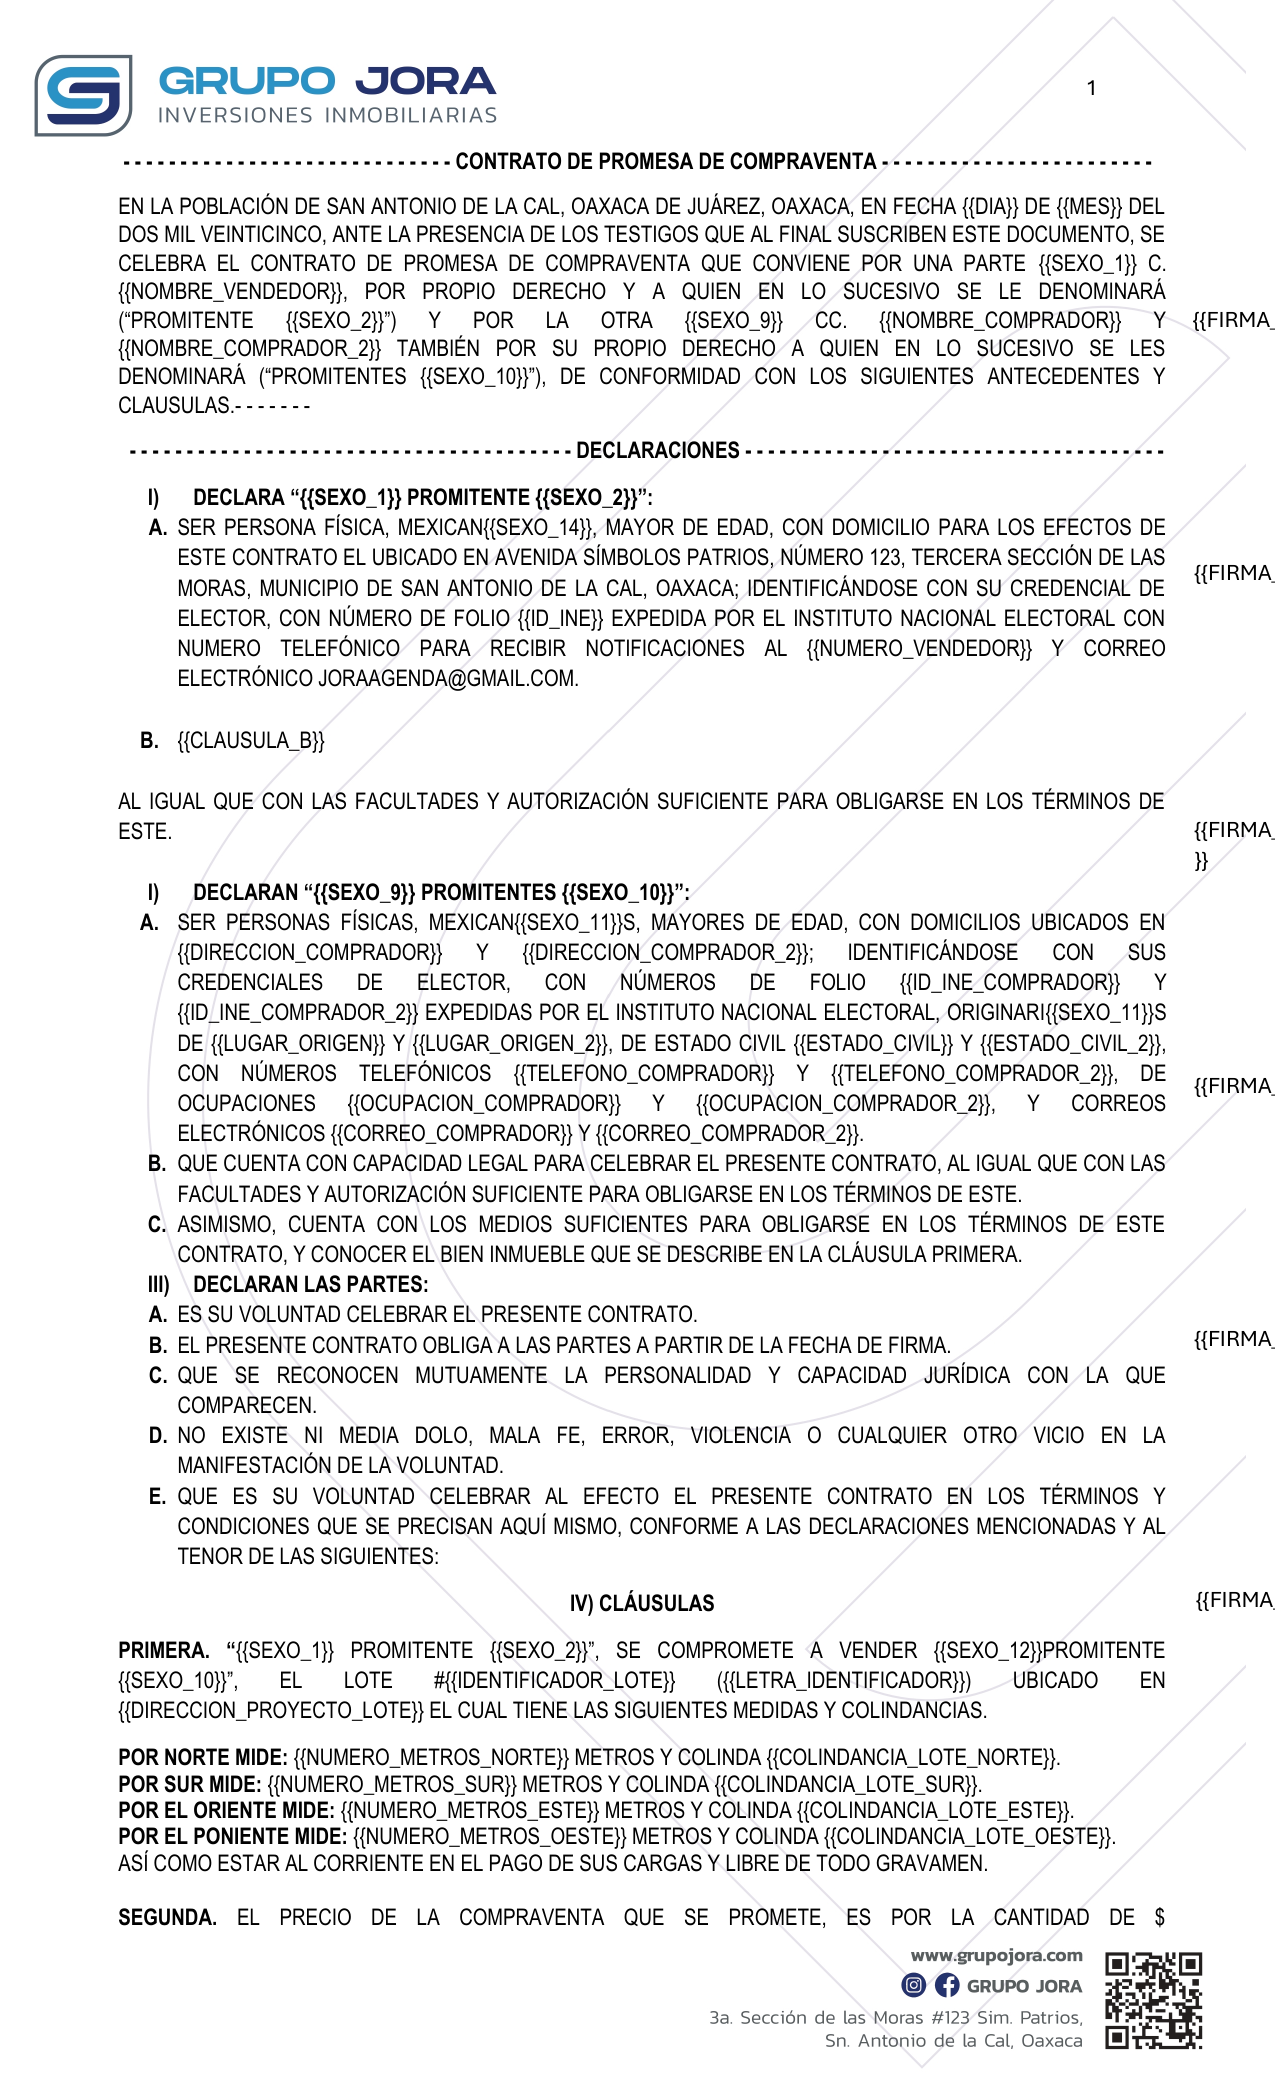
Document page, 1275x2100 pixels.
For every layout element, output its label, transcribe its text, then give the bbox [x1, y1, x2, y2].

list ES SU VOLUNTAD CELEBRAR EL PRESENTE CONTRATO. [149, 1301, 1167, 1328]
list {{CLAUSULA_B}} [140, 727, 1167, 754]
text POR EL PONIENTE MIDE: {{NUMERO_METROS_OESTE}} METROS Y COLINDA {{COLINDANCIA_LOTE_OESTE}}. [118, 1823, 1167, 1849]
picture [0, 0, 1246, 2100]
text - - - - - - - - - - - - - - - - - - - - - - - - - - - - - - - - - - - - - - - DECLARACIONES - - - - - - - - - - - - - - - - - - - - - - - - - - - - - - - - - - - - - [118, 437, 1167, 463]
list DECLARAN “{{SEXO_9}} PROMITENTES {{SEXO_10}}”: [148, 878, 1167, 905]
list SER PERSONA FÍSICA, MEXICAN{{SEXO_14}}, MAYOR DE EDAD, CON DOMICILIO PARA LOS EFECTOS DE ESTE CONTRATO EL UBICADO EN AVENIDA SÍMBOLOS PATRIOS, NÚMERO 123, TERCERA SECCIÓN DE LAS MORAS, MUNICIPIO DE SAN ANTONIO DE LA CAL, OAXACA; IDENTIFICÁNDOSE CON SU CREDENCIAL DE ELECTOR, CON NÚMERO DE FOLIO {{ID_INE}} EXPEDIDA POR EL INSTITUTO NACIONAL ELECTORAL CON NUMERO TELEFÓNICO PARA RECIBIR NOTIFICACIONES AL {{NUMERO_VENDEDOR}} Y CORREO ELECTRÓNICO JORAAGENDA@GMAIL.COM. [149, 514, 1167, 691]
text AL IGUAL QUE CON LAS FACULTADES Y AUTORIZACIÓN SUFICIENTE PARA OBLIGARSE EN LOS TÉRMINOS DE ESTE. [118, 788, 1167, 844]
list DECLARA “{{SEXO_1}} PROMITENTE {{SEXO_2}}”: [148, 484, 1167, 510]
list QUE SE RECONOCEN MUTUAMENTE LA PERSONALIDAD Y CAPACIDAD JURÍDICA CON LA QUE COMPARECEN. [149, 1362, 1167, 1418]
text EN LA POBLACIÓN DE SAN ANTONIO DE LA CAL, OAXACA DE JUÁREZ, OAXACA, EN FECHA {{DIA}} DE {{MES}} DEL DOS MIL VEINTICINCO, ANTE LA PRESENCIA DE LOS TESTIGOS QUE AL FINAL SUSCRIBEN ESTE DOCUMENTO, SE CELEBRA EL CONTRATO DE PROMESA DE COMPRAVENTA QUE CONVIENE POR UNA PARTE {{SEXO_1}} C. {{NOMBRE_VENDEDOR}}, POR PROPIO DERECHO Y A QUIEN EN LO SUCESIVO SE LE DENOMINARÁ (“PROMITENTE {{SEXO_2}}”) Y POR LA OTRA {{SEXO_9}} CC. {{NOMBRE_COMPRADOR}} Y {{NOMBRE_COMPRADOR_2}} TAMBIÉN POR SU PROPIO DERECHO A QUIEN EN LO SUCESIVO SE LES DENOMINARÁ (“PROMITENTES {{SEXO_10}}”), DE CONFORMIDAD CON LOS SIGUIENTES ANTECEDENTES Y CLAUSULAS.- - - - - - - [118, 193, 1167, 418]
text POR EL ORIENTE MIDE: {{NUMERO_METROS_ESTE}} METROS Y COLINDA {{COLINDANCIA_LOTE_ESTE}}. [118, 1797, 1167, 1823]
list DECLARAN LAS PARTES: [148, 1271, 1167, 1298]
text POR NORTE MIDE: {{NUMERO_METROS_NORTE}} METROS Y COLINDA {{COLINDANCIA_LOTE_NORTE}}. [118, 1744, 1167, 1771]
list QUE CUENTA CON CAPACIDAD LEGAL PARA CELEBRAR EL PRESENTE CONTRATO, AL IGUAL QUE CON LAS FACULTADES Y AUTORIZACIÓN SUFICIENTE PARA OBLIGARSE EN LOS TÉRMINOS DE ESTE. [148, 1150, 1167, 1207]
text ASÍ COMO ESTAR AL CORRIENTE EN EL PAGO DE SUS CARGAS Y LIBRE DE TODO GRAVAMEN. [118, 1849, 1167, 1876]
text POR SUR MIDE: {{NUMERO_METROS_SUR}} METROS Y COLINDA {{COLINDANCIA_LOTE_SUR}}. [118, 1771, 1167, 1797]
list EL PRESENTE CONTRATO OBLIGA A LAS PARTES A PARTIR DE LA FECHA DE FIRMA. [149, 1332, 1167, 1358]
text PRIMERA. “{{SEXO_1}} PROMITENTE {{SEXO_2}}”, SE COMPROMETE A VENDER {{SEXO_12}}PROMITENTE {{SEXO_10}}”, EL LOTE #{{IDENTIFICADOR_LOTE}} ({{LETRA_IDENTIFICADOR}}) UBICADO EN {{DIRECCION_PROYECTO_LOTE}} EL CUAL TIENE LAS SIGUIENTES MEDIDAS Y COLINDANCIAS. [118, 1637, 1167, 1724]
text IV) CLÁUSULAS [118, 1590, 1167, 1616]
list QUE ES SU VOLUNTAD CELEBRAR AL EFECTO EL PRESENTE CONTRATO EN LOS TÉRMINOS Y CONDICIONES QUE SE PRECISAN AQUÍ MISMO, CONFORME A LAS DECLARACIONES MENCIONADAS Y AL TENOR DE LAS SIGUIENTES: [149, 1483, 1167, 1569]
list ASIMISMO, CUENTA CON LOS MEDIOS SUFICIENTES PARA OBLIGARSE EN LOS TÉRMINOS DE ESTE CONTRATO, Y CONOCER EL BIEN INMUEBLE QUE SE DESCRIBE EN LA CLÁUSULA PRIMERA. [148, 1211, 1167, 1267]
list NO EXISTE NI MEDIA DOLO, MALA FE, ERROR, VIOLENCIA O CUALQUIER OTRO VICIO EN LA MANIFESTACIÓN DE LA VOLUNTAD. [149, 1422, 1167, 1479]
list SER PERSONAS FÍSICAS, MEXICAN{{SEXO_11}}S, MAYORES DE EDAD, CON DOMICILIOS UBICADOS EN {{DIRECCION_COMPRADOR}} Y {{DIRECCION_COMPRADOR_2}}; IDENTIFICÁNDOSE CON SUS CREDENCIALES DE ELECTOR, CON NÚMEROS DE FOLIO {{ID_INE_COMPRADOR}} Y {{ID_INE_COMPRADOR_2}} EXPEDIDAS POR EL INSTITUTO NACIONAL ELECTORAL, ORIGINARI{{SEXO_11}}S DE {{LUGAR_ORIGEN}} Y {{LUGAR_ORIGEN_2}}, DE ESTADO CIVIL {{ESTADO_CIVIL}} Y {{ESTADO_CIVIL_2}}, CON NÚMEROS TELEFÓNICOS {{TELEFONO_COMPRADOR}} Y {{TELEFONO_COMPRADOR_2}}, DE OCUPACIONES {{OCUPACION_COMPRADOR}} Y {{OCUPACION_COMPRADOR_2}}, Y CORREOS ELECTRÓNICOS {{CORREO_COMPRADOR}} Y {{CORREO_COMPRADOR_2}}. [140, 909, 1167, 1147]
text - - - - - - - - - - - - - - - - - - - - - - - - - - - - - CONTRATO DE PROMESA DE COMPRAVENTA - - - - - - - - - - - - - - - - - - - - - - - - [118, 148, 1167, 174]
